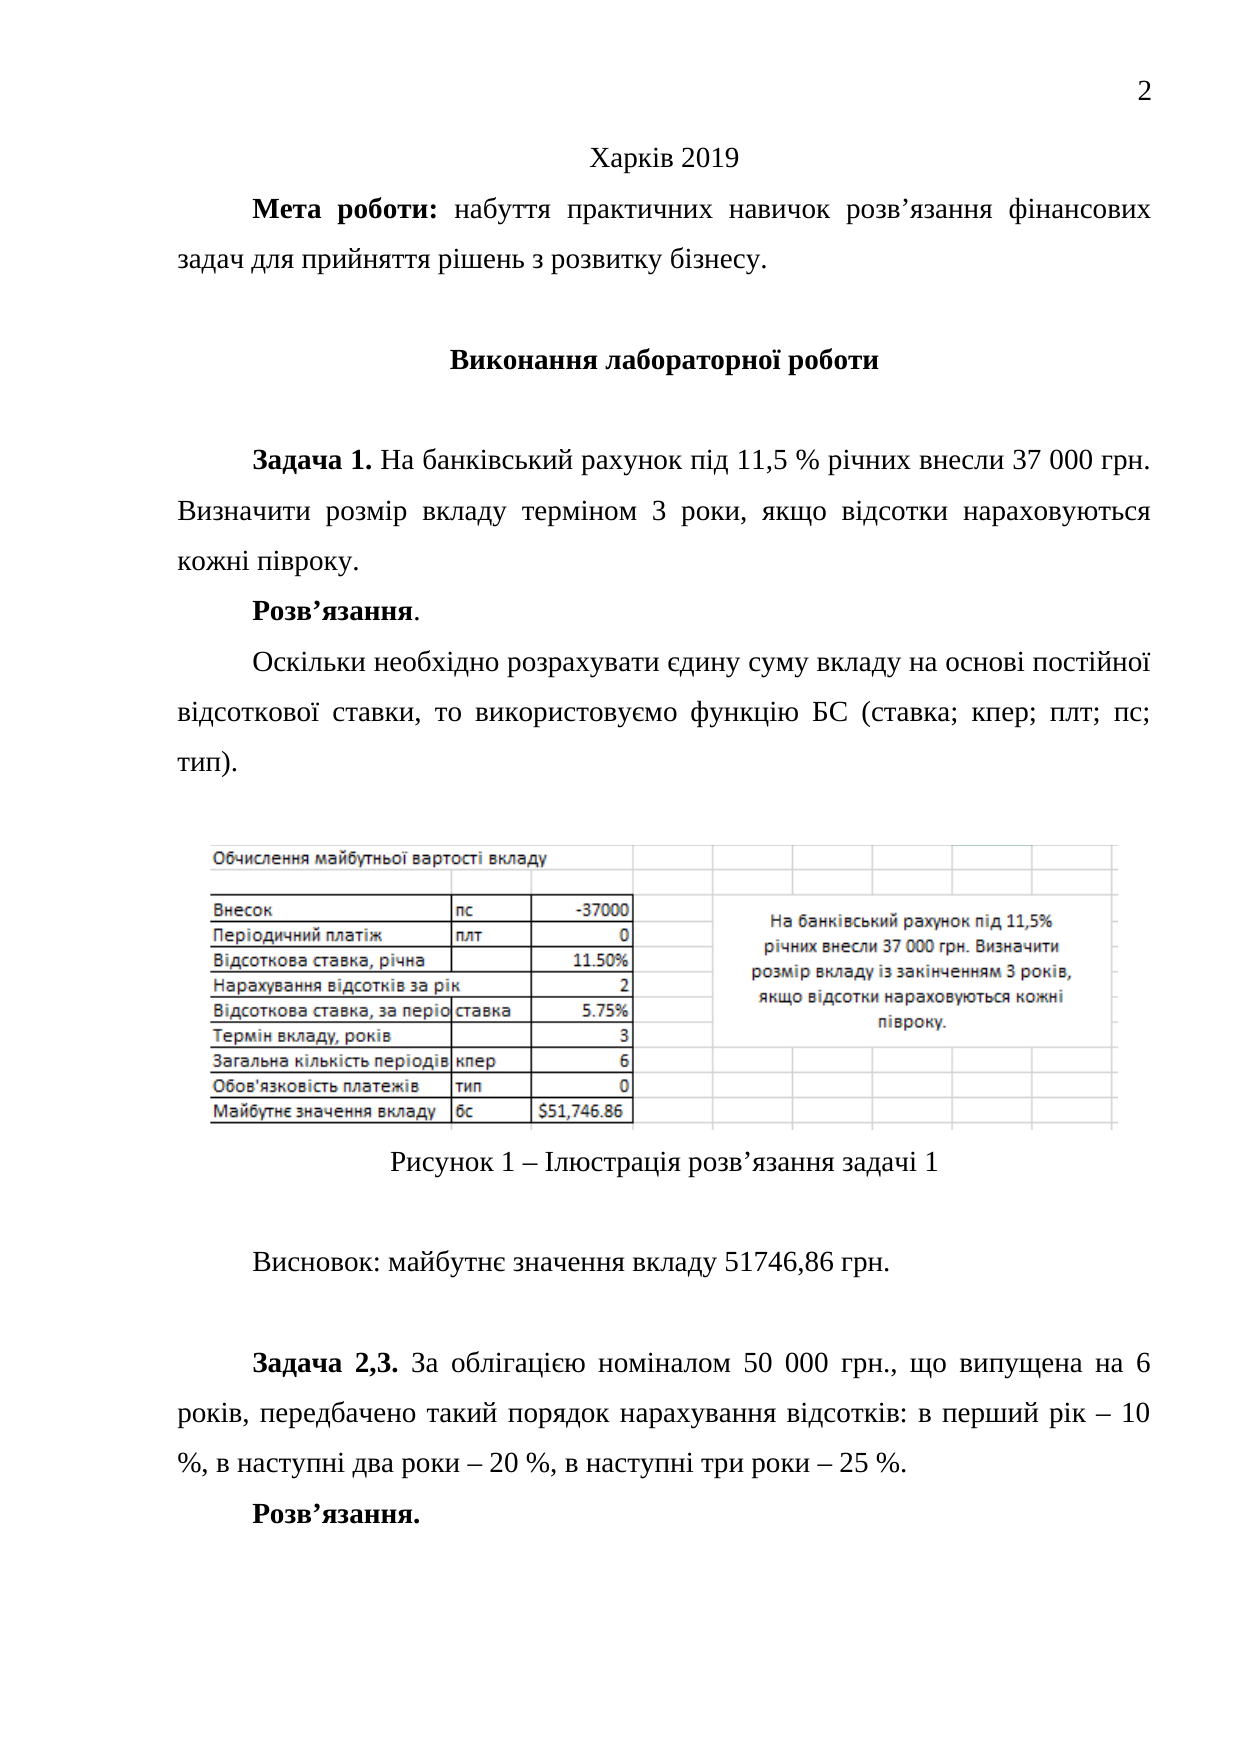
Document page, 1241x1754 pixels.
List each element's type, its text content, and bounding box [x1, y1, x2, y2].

text Висновок: майбутнє значення вкладу 51746,86 грн. [177, 1244, 1152, 1278]
text Мета роботи: набуття практичних навичок розв’язання фінансових задач для прийняття рішень з розвитку бізнесу. [177, 191, 1152, 275]
text Задача 1. На банківський рахунок під 11,5 % річних внесли 37 000 грн. Визначити розмір вкладу терміном 3 роки, якщо відсотки нараховуються кожні півроку. [177, 442, 1152, 577]
text Виконання лабораторної роботи [177, 342, 1152, 375]
text Задача 2,3. За облігацією номіналом 50 000 грн., що випущена на 6 років, передбачено такий порядок нарахування відсотків: в перший рік – 10 %, в наступні два роки – 20 %, в наступні три роки – 25 %. [177, 1345, 1152, 1479]
text Розв’язання. [177, 593, 1152, 627]
text Рисунок 1 – Ілюстрація розв’язання задачі 1 [177, 1144, 1152, 1177]
text Харків 2019 [177, 141, 1152, 174]
text Розв’язання. [177, 1496, 1152, 1529]
text Оскільки необхідно розрахувати єдину суму вкладу на основі постійної відсоткової ставки, то використовуємо функцію БС (ставка; кпер; плт; пс; тип). [177, 644, 1152, 778]
picture [210, 845, 1119, 1130]
